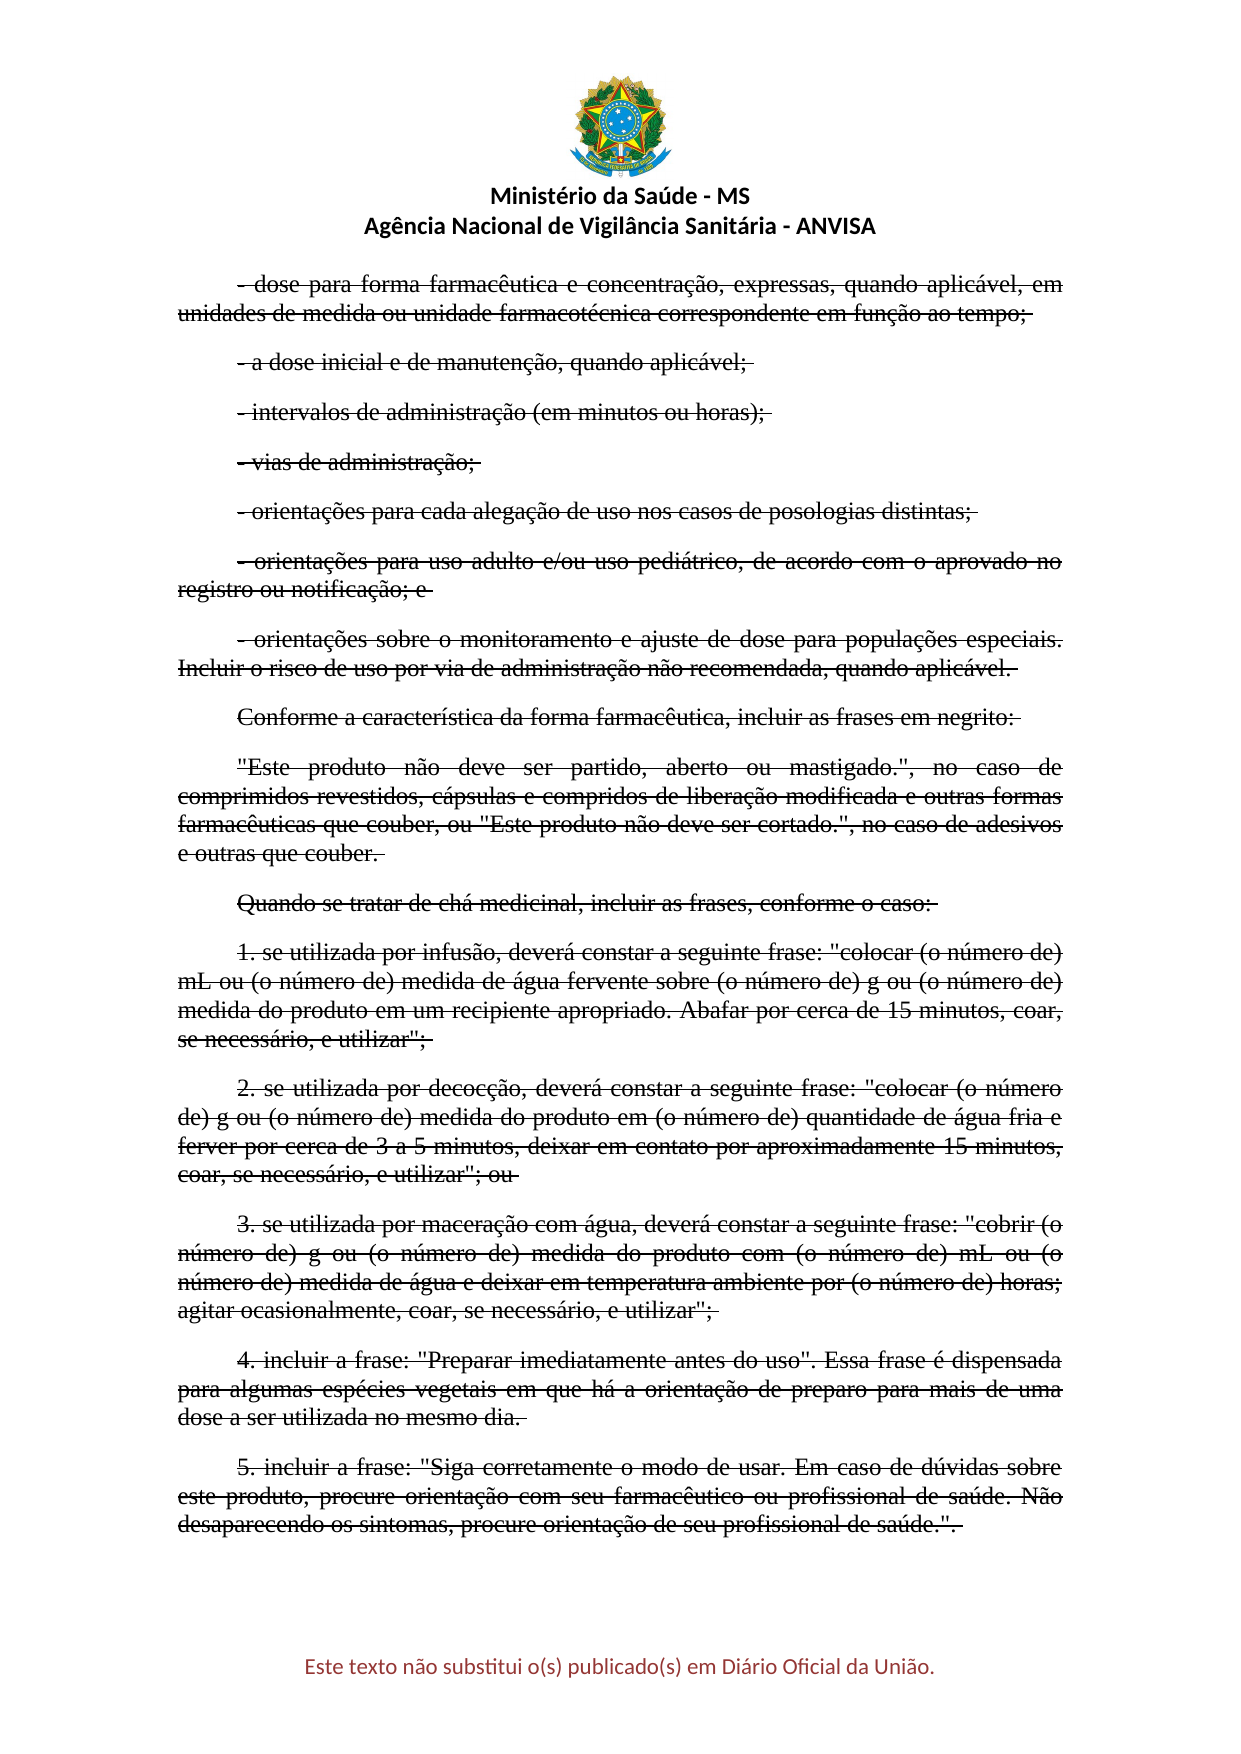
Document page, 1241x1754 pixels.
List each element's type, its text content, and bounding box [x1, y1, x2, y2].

text - orientações para uso adulto e/ou uso pediátrico, de acordo com o aprovado no registro ou notificação; e [177, 546, 1063, 603]
picture [566, 73, 674, 180]
text 2. se utilizada por decocção, deverá constar a seguinte frase: "colocar (o número de) g ou (o número de) medida do produto em (o número de) quantidade de água fria e ferver por cerca de 3 a 5 minutos, deixar em contato por aproximadamente 15 minutos, coar, se necessário, e utilizar"; ou [177, 1147, 1063, 1188]
text 3. se utilizada por maceração com água, deverá constar a seguinte frase: "cobrir (o número de) g ou (o número de) medida do produto com (o número de) mL ou (o número de) medida de água e deixar em temperatura ambiente por (o número de) horas; agitar ocasionalmente, coar, se necessário, e utilizar"; [177, 1209, 1063, 1253]
text - dose para forma farmacêutica e concentração, expressas, quando aplicável, em unidades de medida ou unidade farmacotécnica correspondente em função ao tempo; [177, 269, 1063, 327]
text - orientações sobre o monitoramento e ajuste de dose para populações especiais. Incluir o risco de uso por via de administração não recomendada, quando aplicável. [177, 624, 1063, 682]
text - a dose inicial e de manutenção, quando aplicável; [177, 347, 1063, 376]
text 4. incluir a frase: "Preparar imediatamente antes do uso". Essa frase é dispensada para algumas espécies vegetais em que há a orientação de preparo para mais de uma dose a ser utilizada no mesmo dia. [177, 1390, 1063, 1431]
text 1. se utilizada por infusão, deverá constar a seguinte frase: "colocar (o número de) mL ou (o número de) medida de água fervente sobre (o número de) g ou (o número de) medida do produto em um recipiente apropriado. Abafar por cerca de 15 minutos, coar, se necessário, e utilizar"; [177, 937, 1063, 982]
text Quando se tratar de chá medicinal, incluir as frases, conforme o caso: [177, 888, 1063, 917]
text 5. incluir a frase: "Siga corretamente o modo de usar. Em caso de dúvidas sobre este produto, procure orientação com seu farmacêutico ou profissional de saúde. Não desaparecendo os sintomas, procure orientação de seu profissional de saúde.". [177, 1452, 1063, 1496]
text Conforme a característica da forma farmacêutica, incluir as frases em negrito: [177, 702, 1063, 731]
text 5. incluir a frase: "Siga corretamente o modo de usar. Em caso de dúvidas sobre este produto, procure orientação com seu farmacêutico ou profissional de saúde. Não desaparecendo os sintomas, procure orientação de seu profissional de saúde.". [177, 1497, 1063, 1538]
text 1. se utilizada por infusão, deverá constar a seguinte frase: "colocar (o número de) mL ou (o número de) medida de água fervente sobre (o número de) g ou (o número de) medida do produto em um recipiente apropriado. Abafar por cerca de 15 minutos, coar, se necessário, e utilizar"; [177, 1012, 1063, 1052]
text 1. se utilizada por infusão, deverá constar a seguinte frase: "colocar (o número de) mL ou (o número de) medida de água fervente sobre (o número de) g ou (o número de) medida do produto em um recipiente apropriado. Abafar por cerca de 15 minutos, coar, se necessário, e utilizar"; [177, 983, 1063, 1011]
text - intervalos de administração (em minutos ou horas); [177, 397, 1063, 426]
text 4. incluir a frase: "Preparar imediatamente antes do uso". Essa frase é dispensada para algumas espécies vegetais em que há a orientação de preparo para mais de uma dose a ser utilizada no mesmo dia. [177, 1345, 1063, 1389]
text 2. se utilizada por decocção, deverá constar a seguinte frase: "colocar (o número de) g ou (o número de) medida do produto em (o número de) quantidade de água fria e ferver por cerca de 3 a 5 minutos, deixar em contato por aproximadamente 15 minutos, coar, se necessário, e utilizar"; ou [177, 1073, 1063, 1146]
text "Este produto não deve ser partido, aberto ou mastigado.", no caso de comprimidos revestidos, cápsulas e compridos de liberação modificada e outras formas farmacêuticas que couber, ou "Este produto não deve ser cortado.", no caso de adesivos e outras que couber. [177, 797, 1063, 825]
text - vias de administração; [177, 447, 1063, 475]
text "Este produto não deve ser partido, aberto ou mastigado.", no caso de comprimidos revestidos, cápsulas e compridos de liberação modificada e outras formas farmacêuticas que couber, ou "Este produto não deve ser cortado.", no caso de adesivos e outras que couber. [177, 752, 1063, 796]
text - orientações para cada alegação de uso nos casos de posologias distintas; [177, 496, 1063, 525]
text 3. se utilizada por maceração com água, deverá constar a seguinte frase: "cobrir (o número de) g ou (o número de) medida do produto com (o número de) mL ou (o número de) medida de água e deixar em temperatura ambiente por (o número de) horas; agitar ocasionalmente, coar, se necessário, e utilizar"; [177, 1254, 1063, 1324]
text "Este produto não deve ser partido, aberto ou mastigado.", no caso de comprimidos revestidos, cápsulas e compridos de liberação modificada e outras formas farmacêuticas que couber, ou "Este produto não deve ser cortado.", no caso de adesivos e outras que couber. [177, 826, 1063, 867]
